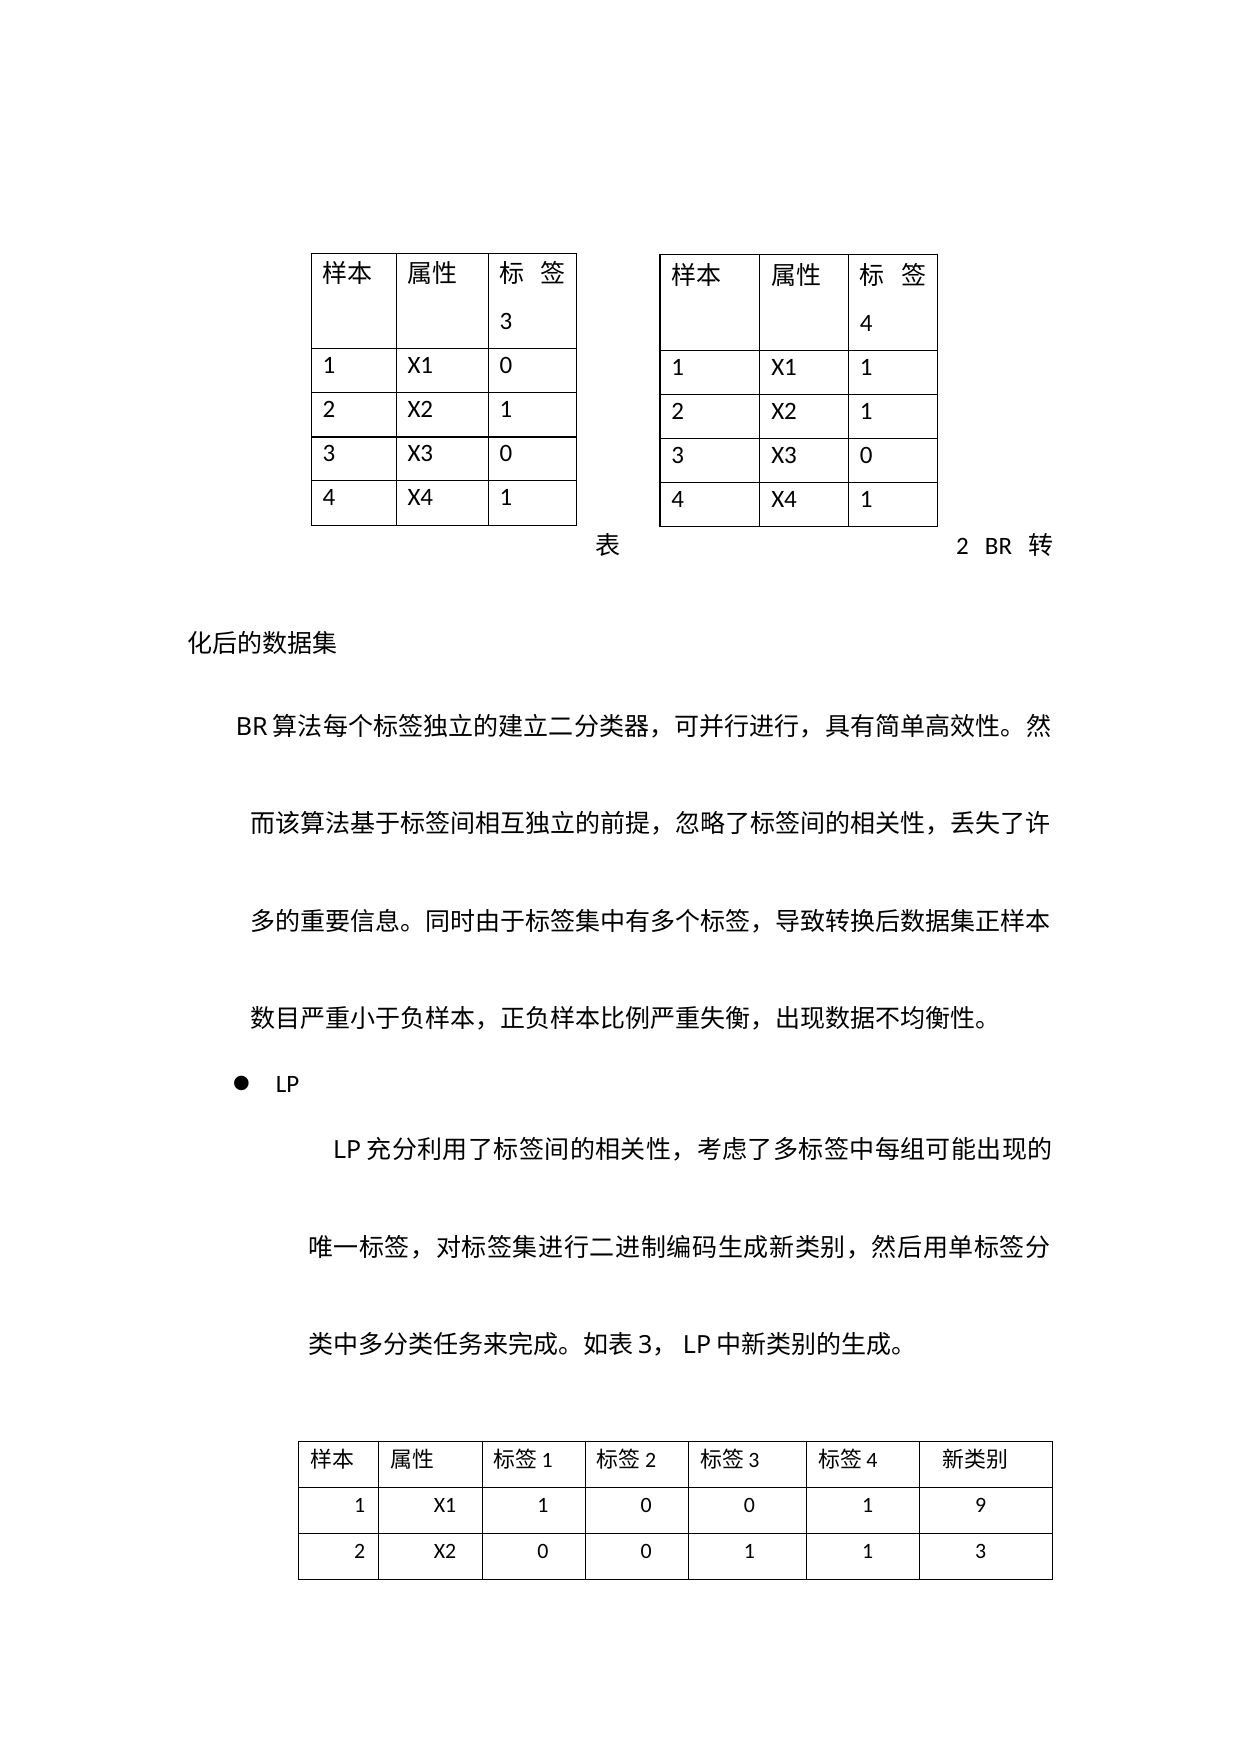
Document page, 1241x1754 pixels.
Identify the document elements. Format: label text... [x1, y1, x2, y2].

table_cell 0 [849, 439, 937, 482]
table_header 属性 [397, 254, 488, 348]
table_cell 1 [807, 1488, 919, 1533]
table_cell 0 [489, 438, 576, 480]
table_cell 1 [849, 483, 937, 526]
table_header 标签4 [807, 1442, 919, 1487]
table_cell 0 [489, 349, 576, 392]
table_cell X4 [397, 481, 488, 524]
table_cell 1 [489, 393, 576, 436]
table_header 属性 [760, 255, 848, 350]
table_cell 0 [586, 1488, 688, 1533]
table_cell 1 [299, 1488, 378, 1533]
table_header 标签3 [689, 1442, 806, 1487]
table_header 标签4 [849, 255, 937, 350]
table_cell 2 [299, 1534, 378, 1579]
table_cell X2 [760, 395, 848, 438]
table_cell X2 [397, 393, 488, 436]
table_header 样本 [299, 1442, 378, 1487]
table_cell 1 [849, 351, 937, 394]
table_header 标签1 [483, 1442, 585, 1487]
table_cell X3 [760, 439, 848, 482]
table_cell 1 [807, 1534, 919, 1579]
table_cell 1 [483, 1488, 585, 1533]
table_cell 1 [312, 349, 396, 392]
table_cell 2 [661, 395, 759, 438]
table_header 样本 [661, 255, 759, 350]
table_cell 0 [586, 1534, 688, 1579]
table_cell X1 [397, 349, 488, 392]
table_cell 3 [920, 1534, 1052, 1579]
list LP [232, 1067, 1053, 1100]
table_header 属性 [379, 1442, 482, 1487]
text 表2 BR转化后的数据集 [187, 511, 1053, 674]
table_cell 3 [661, 439, 759, 482]
table_cell X1 [379, 1488, 482, 1533]
table_header 标签3 [489, 254, 576, 348]
table_cell X1 [760, 351, 848, 394]
table_cell 9 [920, 1488, 1052, 1533]
table_cell 4 [661, 483, 759, 526]
table_header 样本 [312, 254, 396, 348]
list LP充分利用了标签间的相关性，考虑了多标签中每组可能出现的唯一标签，对标签集进行二进制编码生成新类别，然后用单标签分类中多分类任务来完成。如表3， LP中新类别的生成。 [308, 1115, 1053, 1375]
table_header 标签2 [586, 1442, 688, 1487]
table_cell 3 [312, 438, 396, 480]
table_cell 4 [312, 481, 396, 524]
table_header 新类别 [920, 1442, 1052, 1487]
table_cell X2 [379, 1534, 482, 1579]
table_cell 1 [849, 395, 937, 438]
table_cell 1 [661, 351, 759, 394]
text BR算法每个标签独立的建立二分类器，可并行进行，具有简单高效性。然而该算法基于标签间相互独立的前提，忽略了标签间的相关性，丢失了许多的重要信息。同时由于标签集中有多个标签，导致转换后数据集正样本数目严重小于负样本，正负样本比例严重失衡，出现数据不均衡性。 [187, 692, 1053, 1049]
table_cell 1 [489, 481, 576, 524]
table_cell 0 [483, 1534, 585, 1579]
table_cell 1 [689, 1534, 806, 1579]
table_cell 2 [312, 393, 396, 436]
table_cell 0 [689, 1488, 806, 1533]
table_cell X3 [397, 438, 488, 480]
table_cell X4 [760, 483, 848, 526]
